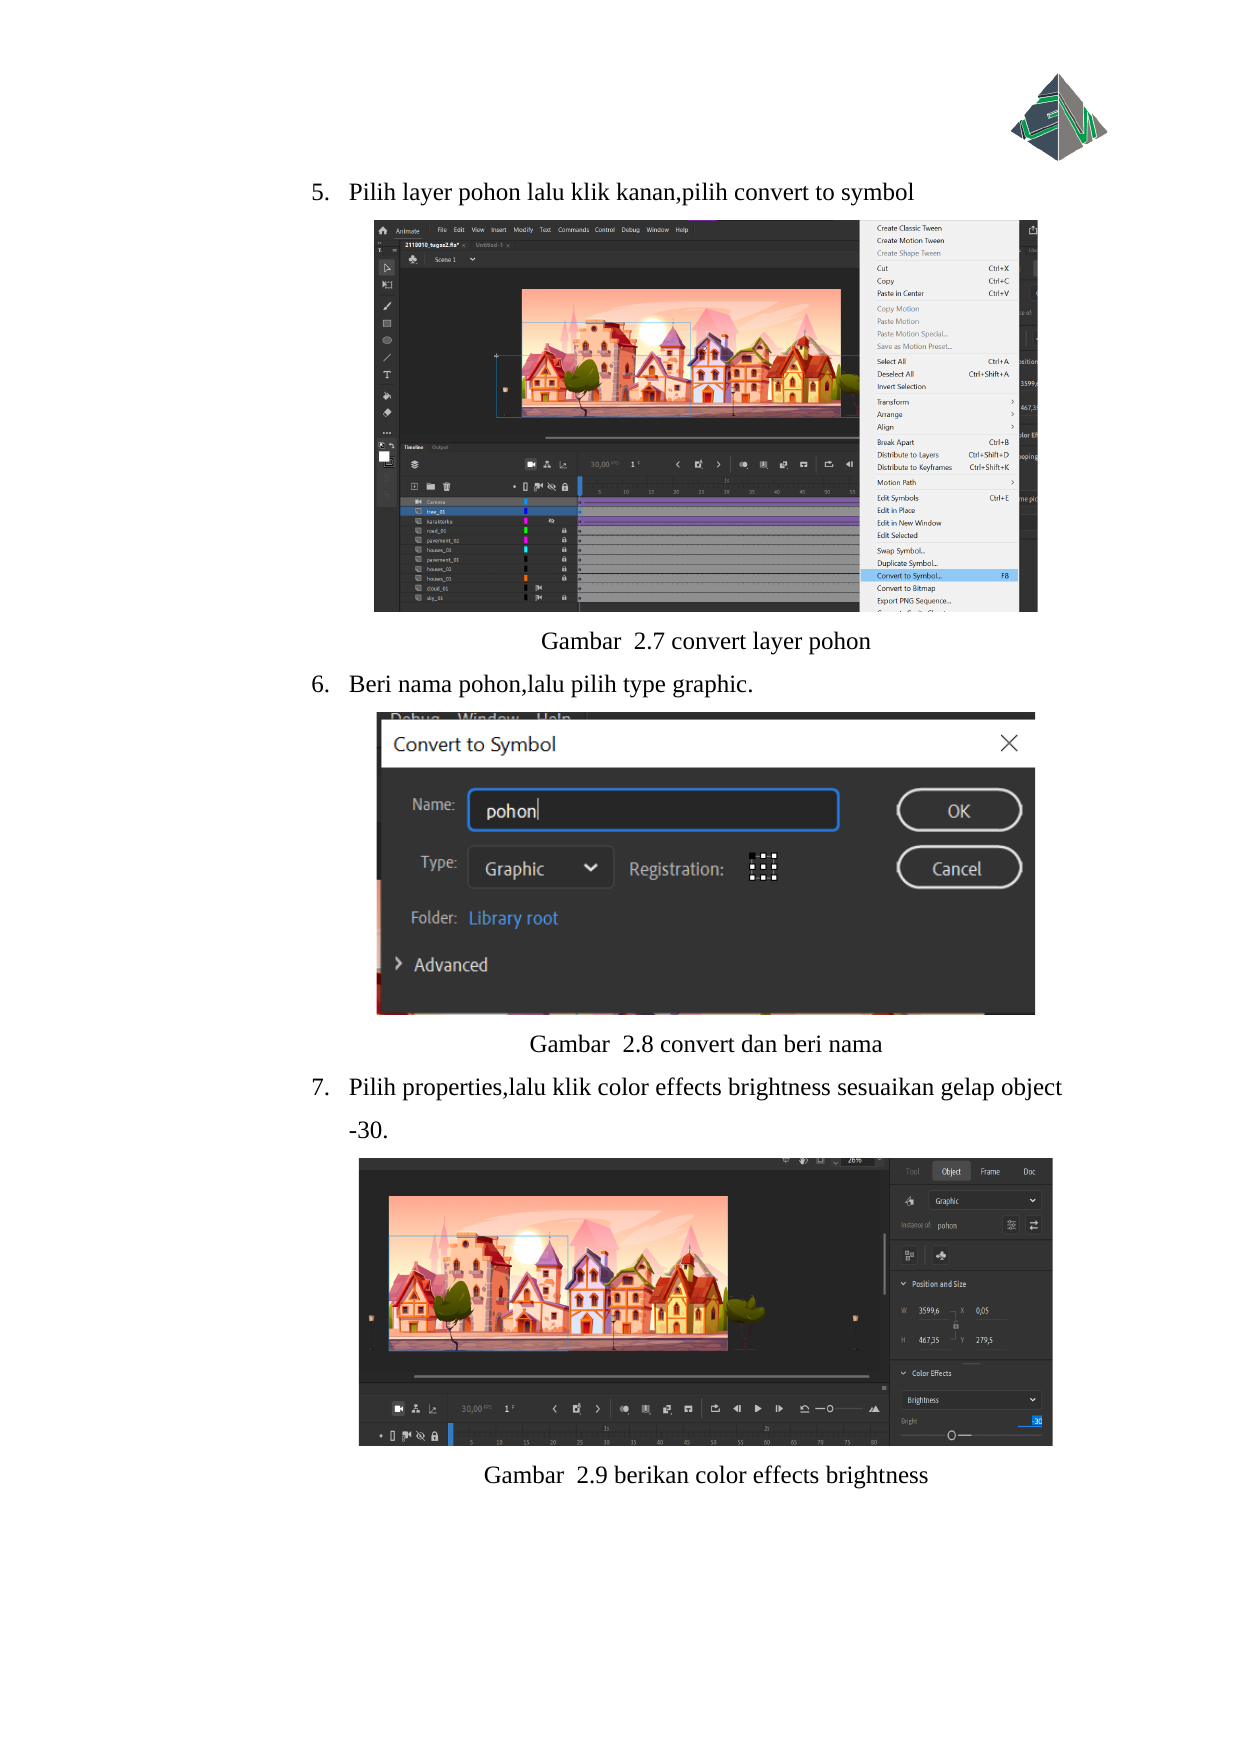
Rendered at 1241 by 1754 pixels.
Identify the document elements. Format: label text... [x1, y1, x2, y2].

list Beri nama pohon,lalu pilih type graphic. [311, 669, 1063, 698]
picture [358, 1158, 1053, 1446]
list Pilih properties,lalu klik color effects brightness sesuaikan gelap object -30. [311, 1072, 1063, 1144]
subtitle 2.7 convert layer pohon [349, 626, 1063, 655]
picture [1010, 73, 1108, 161]
subtitle 2.9 berikan color effects brightness [349, 1460, 1063, 1489]
list Pilih layer pohon lalu klik kanan,pilih convert to symbol [311, 177, 1063, 206]
subtitle 2.8 convert dan beri nama [349, 1029, 1063, 1058]
picture [376, 712, 1036, 1015]
picture [374, 220, 1038, 612]
